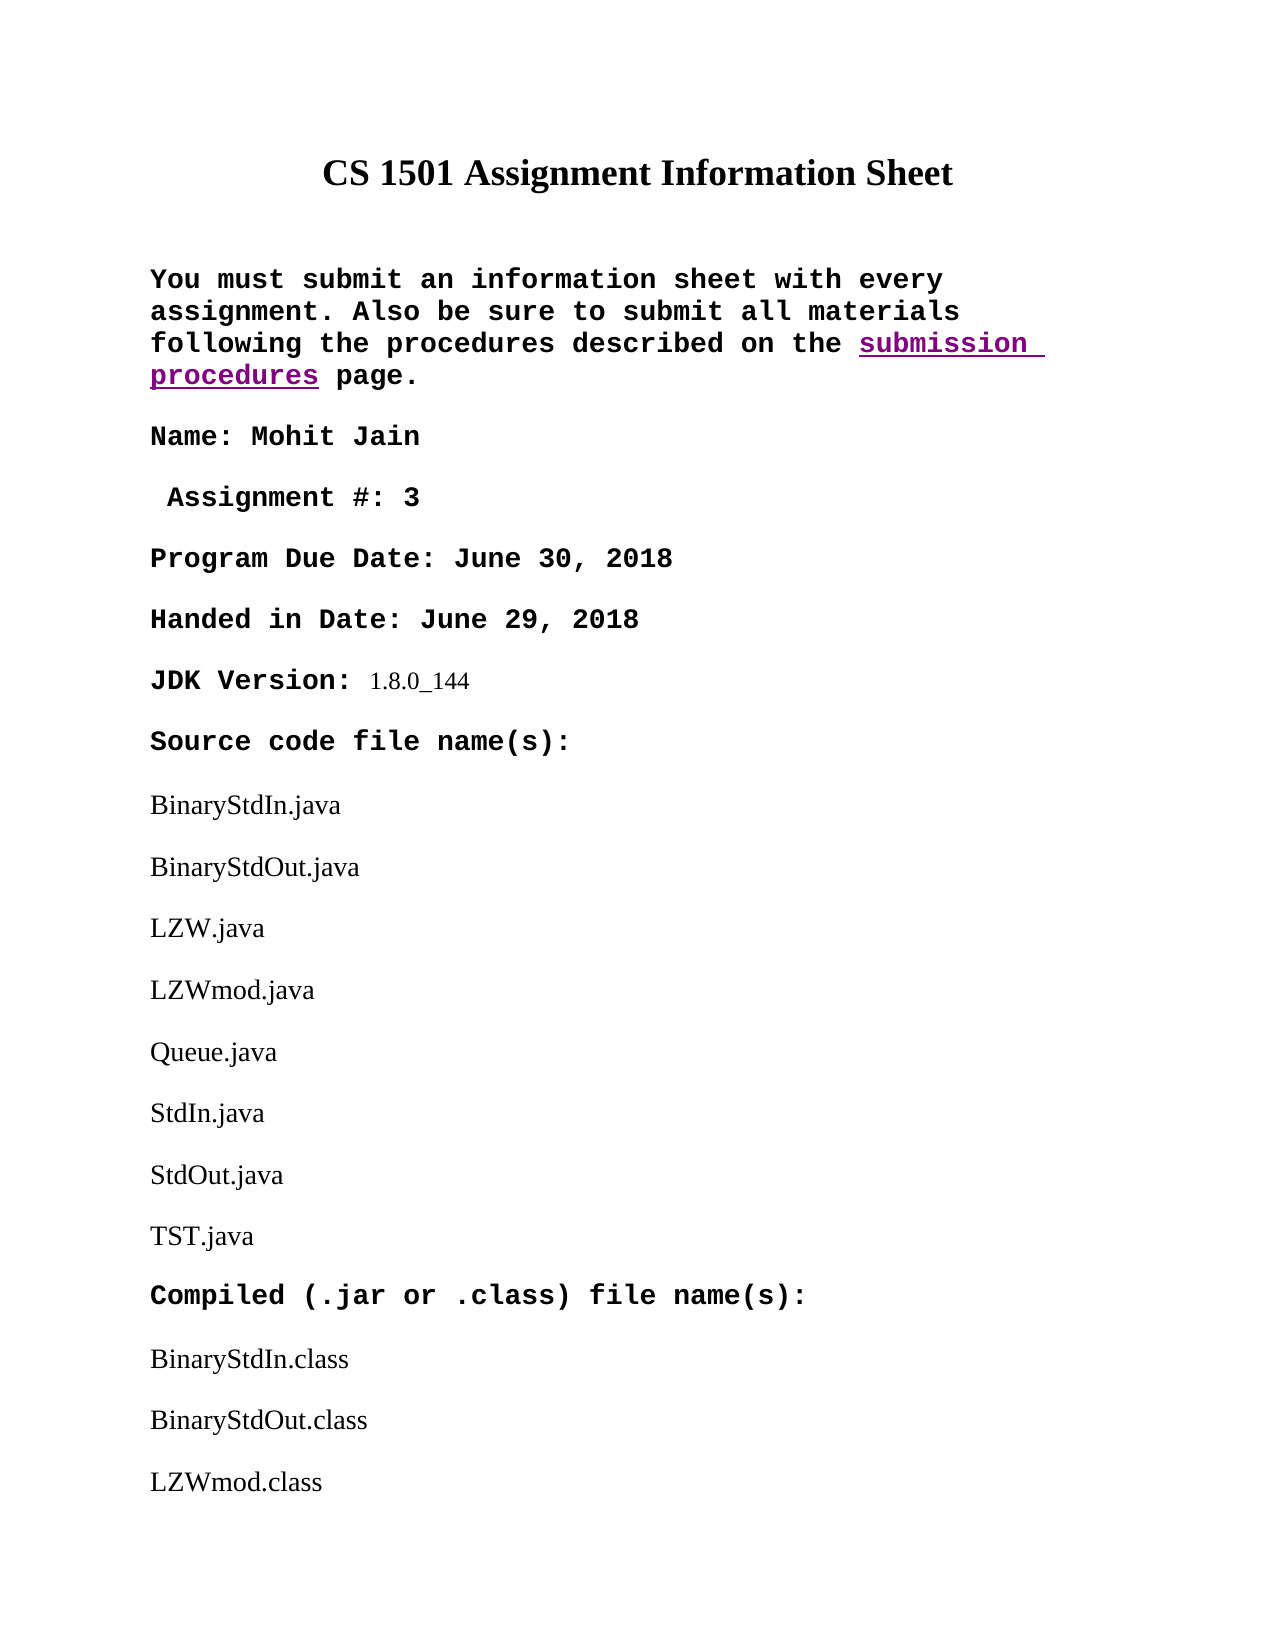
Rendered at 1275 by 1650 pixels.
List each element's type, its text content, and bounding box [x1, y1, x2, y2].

text LZWmod.class [150, 1465, 1125, 1497]
text CS 1501 Assignment Information Sheet [150, 150, 1125, 193]
text BinaryStdOut.java [150, 850, 1125, 882]
text Compiled (.jar or .class) file name(s): [150, 1281, 1125, 1313]
text Source code file name(s): [150, 727, 1125, 759]
text Queue.java [150, 1034, 1125, 1067]
text TST.java [150, 1219, 1125, 1252]
text Name: Mohit Jain [150, 422, 1125, 454]
text StdIn.java [150, 1096, 1125, 1128]
text BinaryStdIn.java [150, 788, 1125, 821]
text You must submit an information sheet with every assignment. Also be sure to submit all materials following the procedures described on the submission procedures page. [150, 265, 1125, 393]
text BinaryStdOut.class [150, 1403, 1125, 1436]
text JDK Version: 1.8.0_144 [150, 666, 1125, 698]
text Program Due Date: June 30, 2018 [150, 544, 1125, 576]
text StdOut.java [150, 1158, 1125, 1190]
text LZWmod.java [150, 973, 1125, 1005]
text LZW.java [150, 911, 1125, 944]
text BinaryStdIn.class [150, 1342, 1125, 1374]
text Handed in Date: June 29, 2018 [150, 605, 1125, 637]
text Assignment #: 3 [150, 483, 1125, 515]
